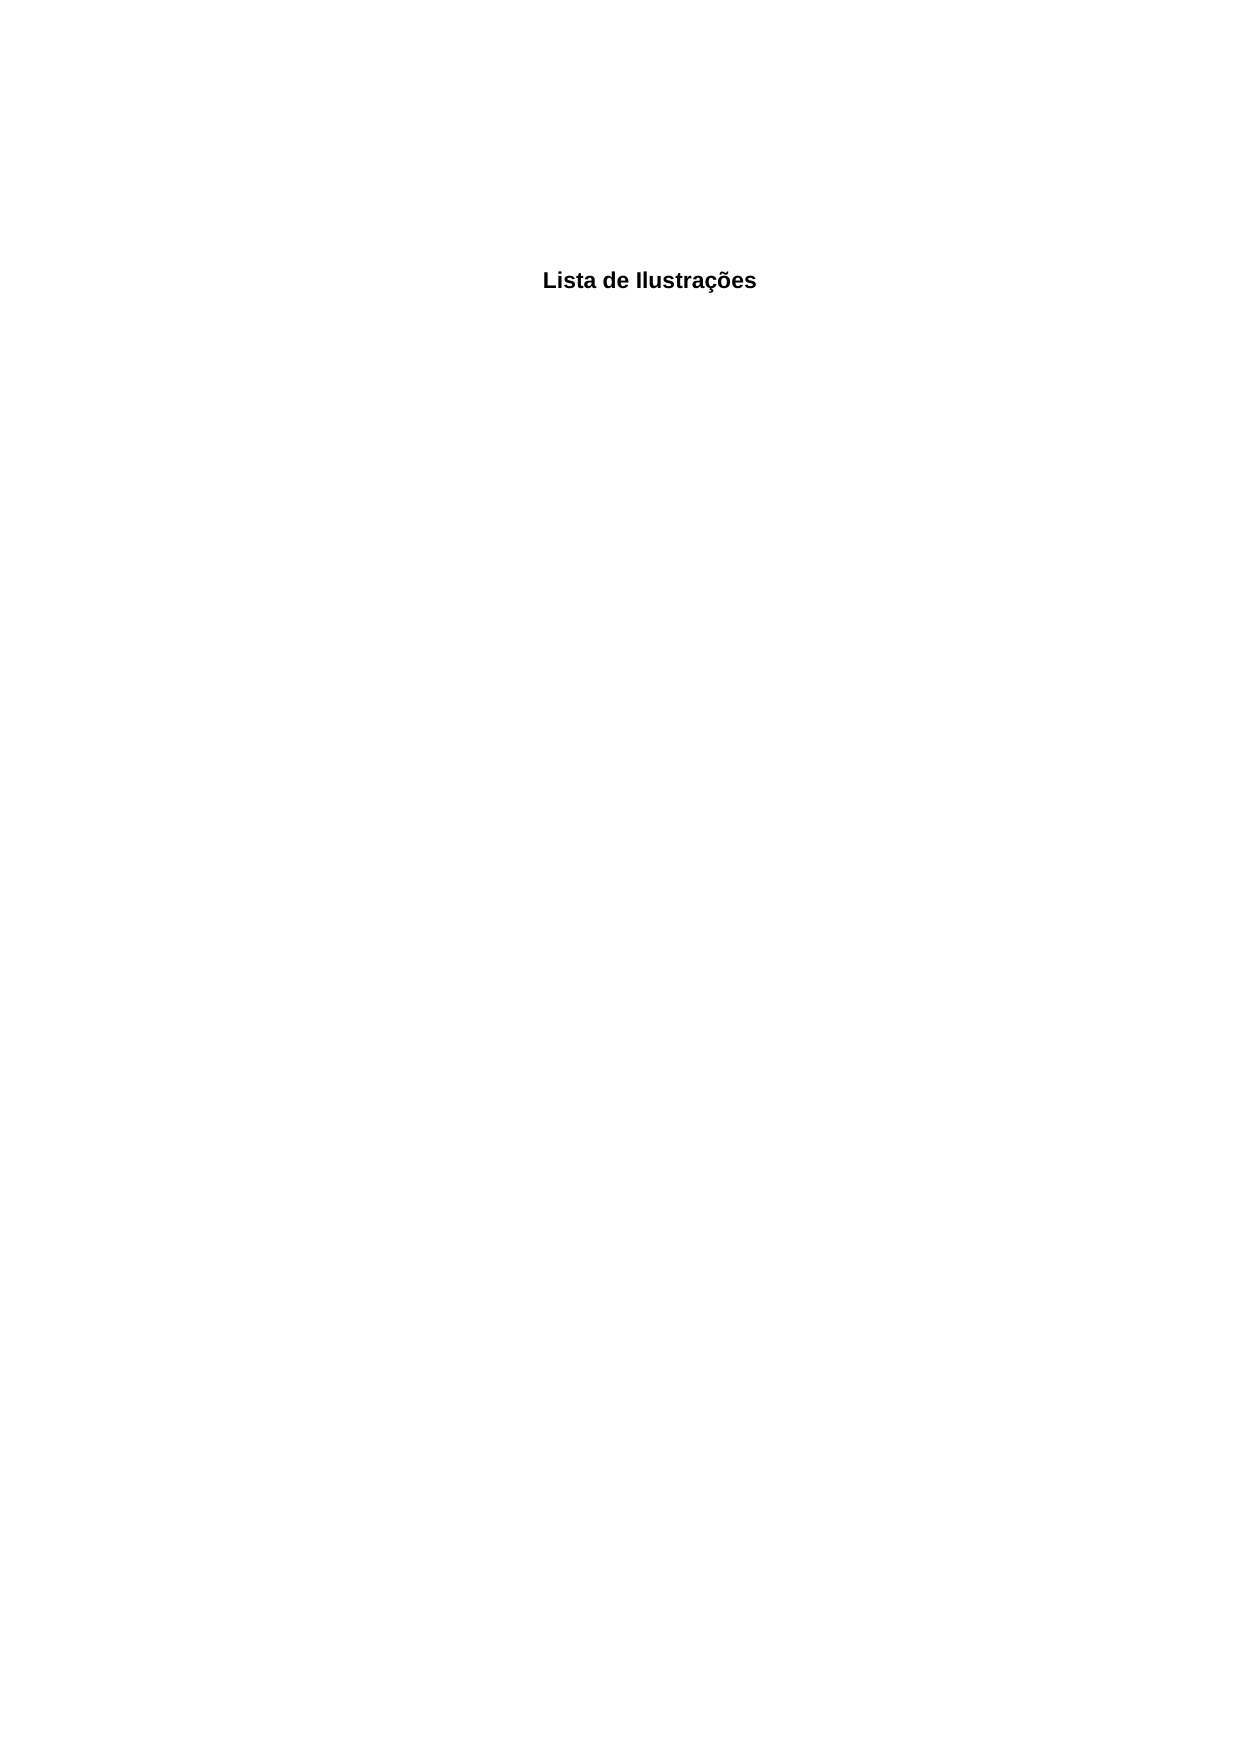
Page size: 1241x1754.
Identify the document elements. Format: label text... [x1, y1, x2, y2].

text Lista de Ilustrações [177, 267, 1122, 294]
